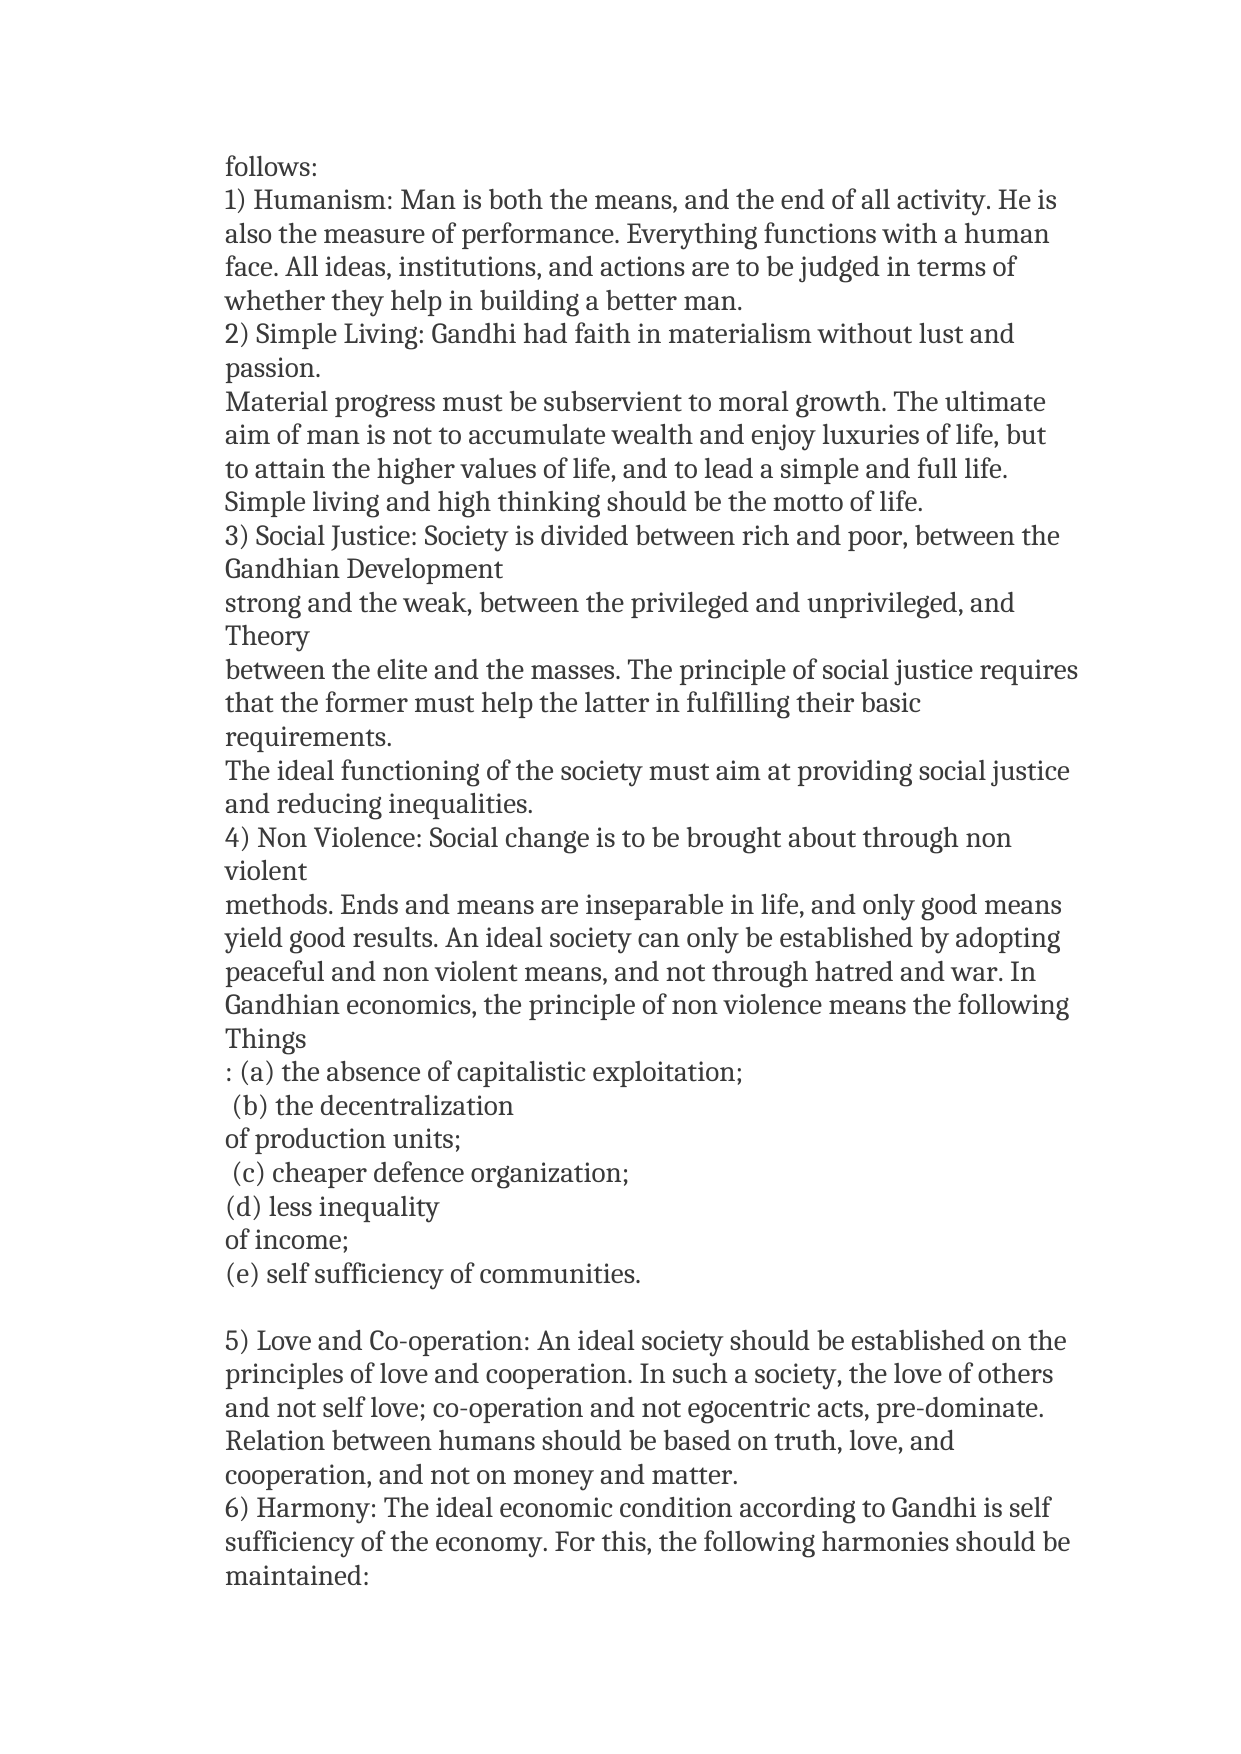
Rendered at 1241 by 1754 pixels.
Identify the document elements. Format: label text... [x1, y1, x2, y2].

text 3) Social Justice: Society is divided between rich and poor, between the Gandhian Development [225, 519, 1090, 586]
text also the measure of performance. Everything functions with a human [225, 217, 1090, 251]
text between the elite and the masses. The principle of social justice requires [225, 653, 1090, 687]
text sufficiency of the economy. For this, the following harmonies should be maintained: [225, 1525, 1090, 1592]
text that the former must help the latter in fulfilling their basic requirements. [225, 687, 1090, 754]
text 1) Humanism: Man is both the means, and the end of all activity. He is [225, 183, 1090, 217]
text The ideal functioning of the society must aim at providing social justice [225, 754, 1090, 787]
text Material progress must be subservient to moral growth. The ultimate [225, 385, 1090, 418]
text Relation between humans should be based on truth, love, and cooperation, and not on money and matter. [225, 1424, 1090, 1492]
text 6) Harmony: The ideal economic condition according to Gandhi is self [225, 1492, 1090, 1525]
text face. All ideas, institutions, and actions are to be judged in terms of [225, 251, 1090, 284]
text methods. Ends and means are inseparable in life, and only good means [225, 888, 1090, 921]
text of income; [225, 1223, 1090, 1257]
text (d) less inequality [225, 1190, 1090, 1223]
text peaceful and non violent means, and not through hatred and war. In [225, 955, 1090, 988]
text 4) Non Violence: Social change is to be brought about through non violent [225, 821, 1090, 888]
text of production units; [225, 1123, 1090, 1156]
text (b) the decentralization [225, 1089, 1090, 1123]
text 5) Love and Co-operation: An ideal society should be established on the [225, 1324, 1090, 1357]
text whether they help in building a better man. [225, 284, 1090, 318]
text to attain the higher values of life, and to lead a simple and full life. [225, 452, 1090, 485]
text Simple living and high thinking should be the motto of life. [225, 485, 1090, 519]
text principles of love and cooperation. In such a society, the love of others and not self love; co-operation and not egocentric acts, pre-dominate. [225, 1357, 1090, 1424]
text (e) self sufficiency of communities. [225, 1257, 1090, 1290]
text : (a) the absence of capitalistic exploitation; [225, 1056, 1090, 1089]
text yield good results. An ideal society can only be established by adopting [225, 921, 1090, 955]
text Gandhian economics, the principle of non violence means the following [225, 988, 1090, 1022]
text follows: [225, 150, 1090, 183]
text strong and the weak, between the privileged and unprivileged, and Theory [225, 586, 1090, 653]
text aim of man is not to accumulate wealth and enjoy luxuries of life, but [225, 418, 1090, 452]
text (c) cheaper defence organization; [225, 1156, 1090, 1190]
text 2) Simple Living: Gandhi had faith in materialism without lust and passion. [225, 318, 1090, 385]
text Things [225, 1022, 1090, 1056]
text and reducing inequalities. [225, 787, 1090, 821]
